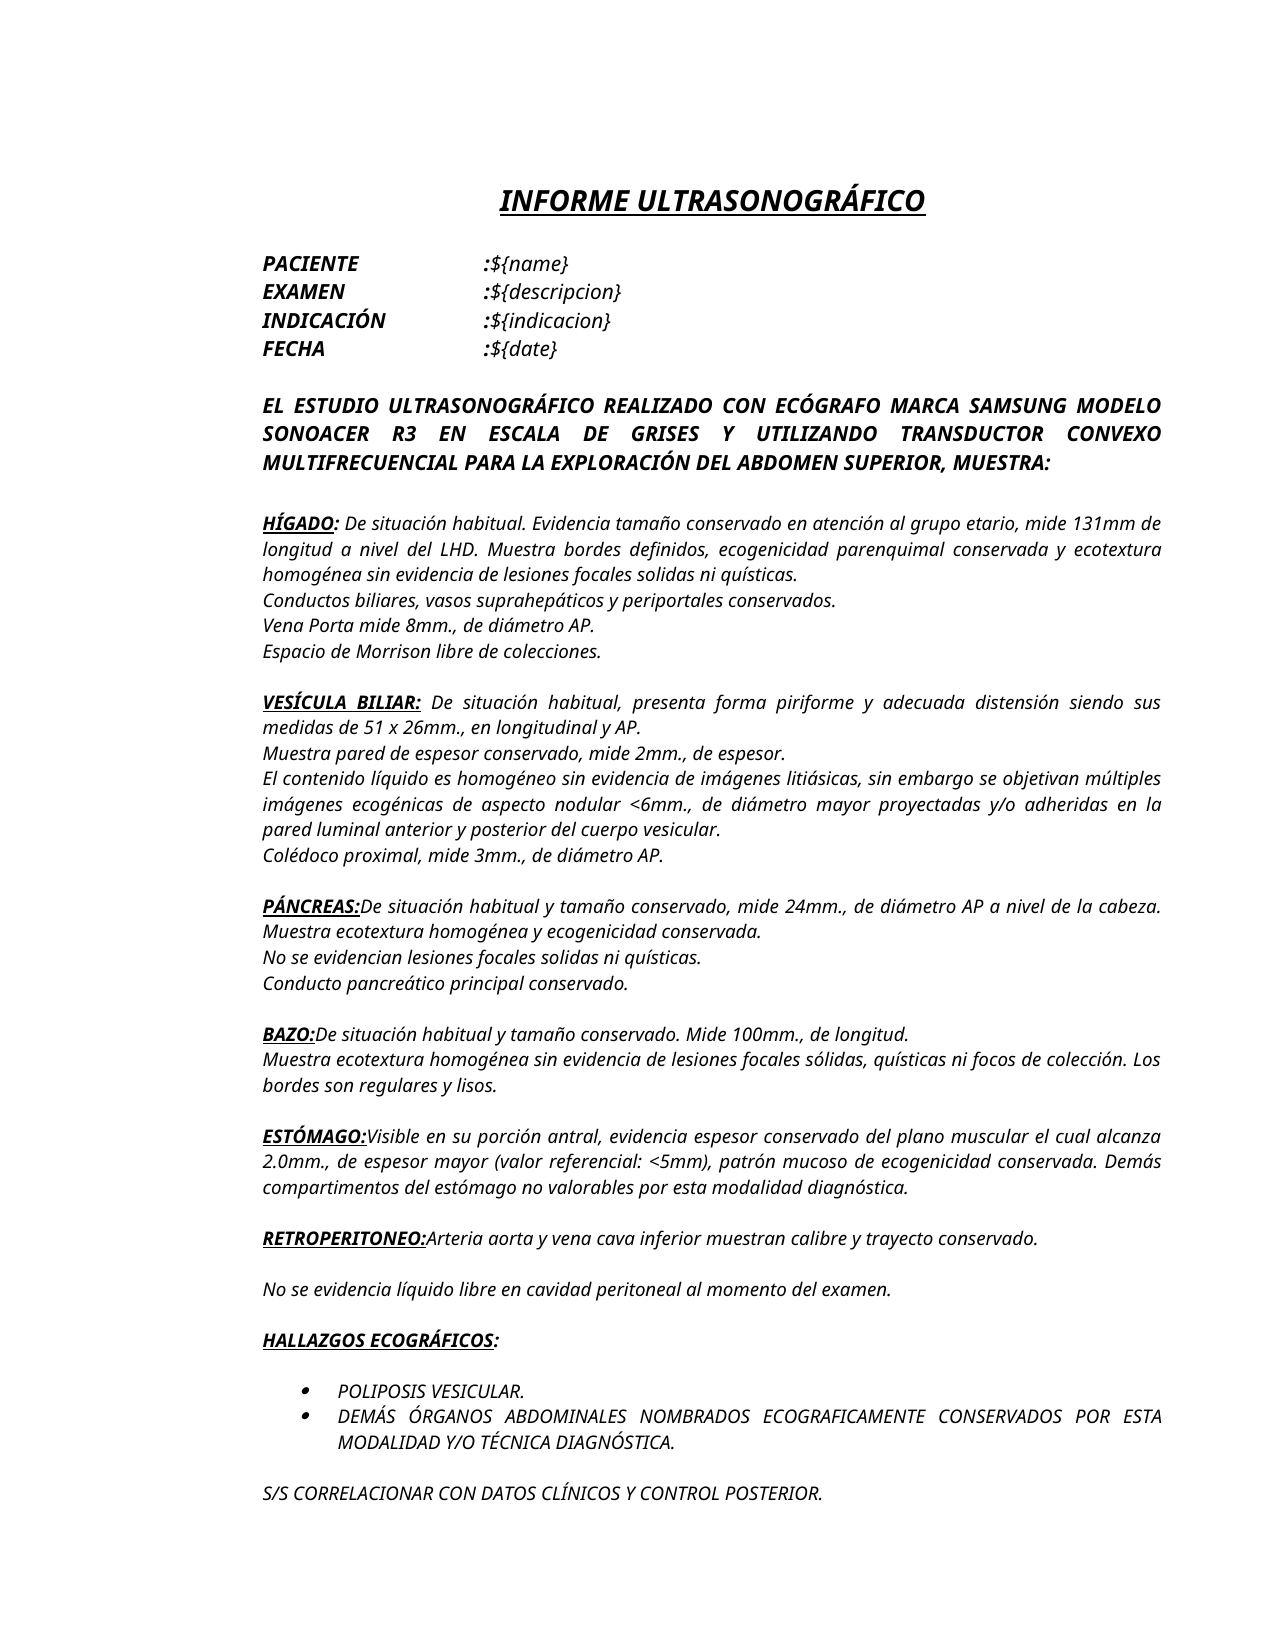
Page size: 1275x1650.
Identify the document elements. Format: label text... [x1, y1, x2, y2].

text Muestra ecotextura homogénea sin evidencia de lesiones focales sólidas, quísticas ni focos de colección. Los bordes son regulares y lisos. [262, 1046, 1162, 1097]
text Conducto pancreático principal conservado. [262, 970, 1162, 995]
subtitle Vena Porta mide 8mm., de diámetro AP. [262, 613, 1162, 638]
text ESTÓMAGO:Visible en su porción antral, evidencia espesor conservado del plano muscular el cual alcanza 2.0mm., de espesor mayor (valor referencial: <5mm), patrón mucoso de ecogenicidad conservada. Demás compartimentos del estómago no valorables por esta modalidad diagnóstica. [262, 1123, 1162, 1199]
text RETROPERITONEO:Arteria aorta y vena cava inferior muestran calibre y trayecto conservado. [262, 1225, 1162, 1251]
text PACIENTE :${name} [262, 249, 1162, 277]
subtitle EL ESTUDIO ULTRASONOGRÁFICO REALIZADO CON ECÓGRAFO MARCA SAMSUNG MODELO SONOACER R3 EN ESCALA DE GRISES Y UTILIZANDO TRANSDUCTOR CONVEXO MULTIFRECUENCIAL PARA LA EXPLORACIÓN DEL ABDOMEN SUPERIOR, MUESTRA: [262, 391, 1162, 476]
subtitle Espacio de Morrison libre de colecciones. [262, 638, 1162, 664]
text PÁNCREAS:De situación habitual y tamaño conservado, mide 24mm., de diámetro AP a nivel de la cabeza. Muestra ecotextura homogénea y ecogenicidad conservada. [262, 893, 1162, 944]
text Colédoco proximal, mide 3mm., de diámetro AP. [262, 842, 1162, 868]
text S/S CORRELACIONAR CON DATOS CLÍNICOS Y CONTROL POSTERIOR. [262, 1480, 1162, 1506]
text El contenido líquido es homogéneo sin evidencia de imágenes litiásicas, sin embargo se objetivan múltiples imágenes ecogénicas de aspecto nodular <6mm., de diámetro mayor proyectadas y/o adheridas en la pared luminal anterior y posterior del cuerpo vesicular. [262, 766, 1162, 842]
list POLIPOSIS VESICULAR. [300, 1378, 1162, 1404]
list DEMÁS ÓRGANOS ABDOMINALES NOMBRADOS ECOGRAFICAMENTE CONSERVADOS POR ESTA MODALIDAD Y/O TÉCNICA DIAGNÓSTICA. [300, 1404, 1162, 1455]
text No se evidencia líquido libre en cavidad peritoneal al momento del examen. [262, 1276, 1162, 1302]
text HALLAZGOS ECOGRÁFICOS: [262, 1327, 1162, 1353]
subtitle Conductos biliares, vasos suprahepáticos y periportales conservados. [262, 587, 1162, 613]
text FECHA :${date} [262, 334, 1162, 363]
text BAZO:De situación habitual y tamaño conservado. Mide 100mm., de longitud. [262, 1021, 1162, 1046]
text Muestra pared de espesor conservado, mide 2mm., de espesor. [262, 740, 1162, 766]
text No se evidencian lesiones focales solidas ni quísticas. [262, 944, 1162, 970]
subtitle HÍGADO: De situación habitual. Evidencia tamaño conservado en atención al grupo etario, mide 131mm de longitud a nivel del LHD. Muestra bordes definidos, ecogenicidad parenquimal conservada y ecotextura homogénea sin evidencia de lesiones focales solidas ni quísticas. [262, 511, 1162, 587]
text VESÍCULA BILIAR: De situación habitual, presenta forma piriforme y adecuada distensión siendo sus medidas de 51 x 26mm., en longitudinal y AP. [262, 689, 1162, 740]
title INFORME ULTRASONOGRÁFICO [262, 181, 1162, 220]
text EXAMEN :${descripcion} [262, 277, 1162, 306]
text INDICACIÓN :${indicacion} [262, 306, 1162, 334]
